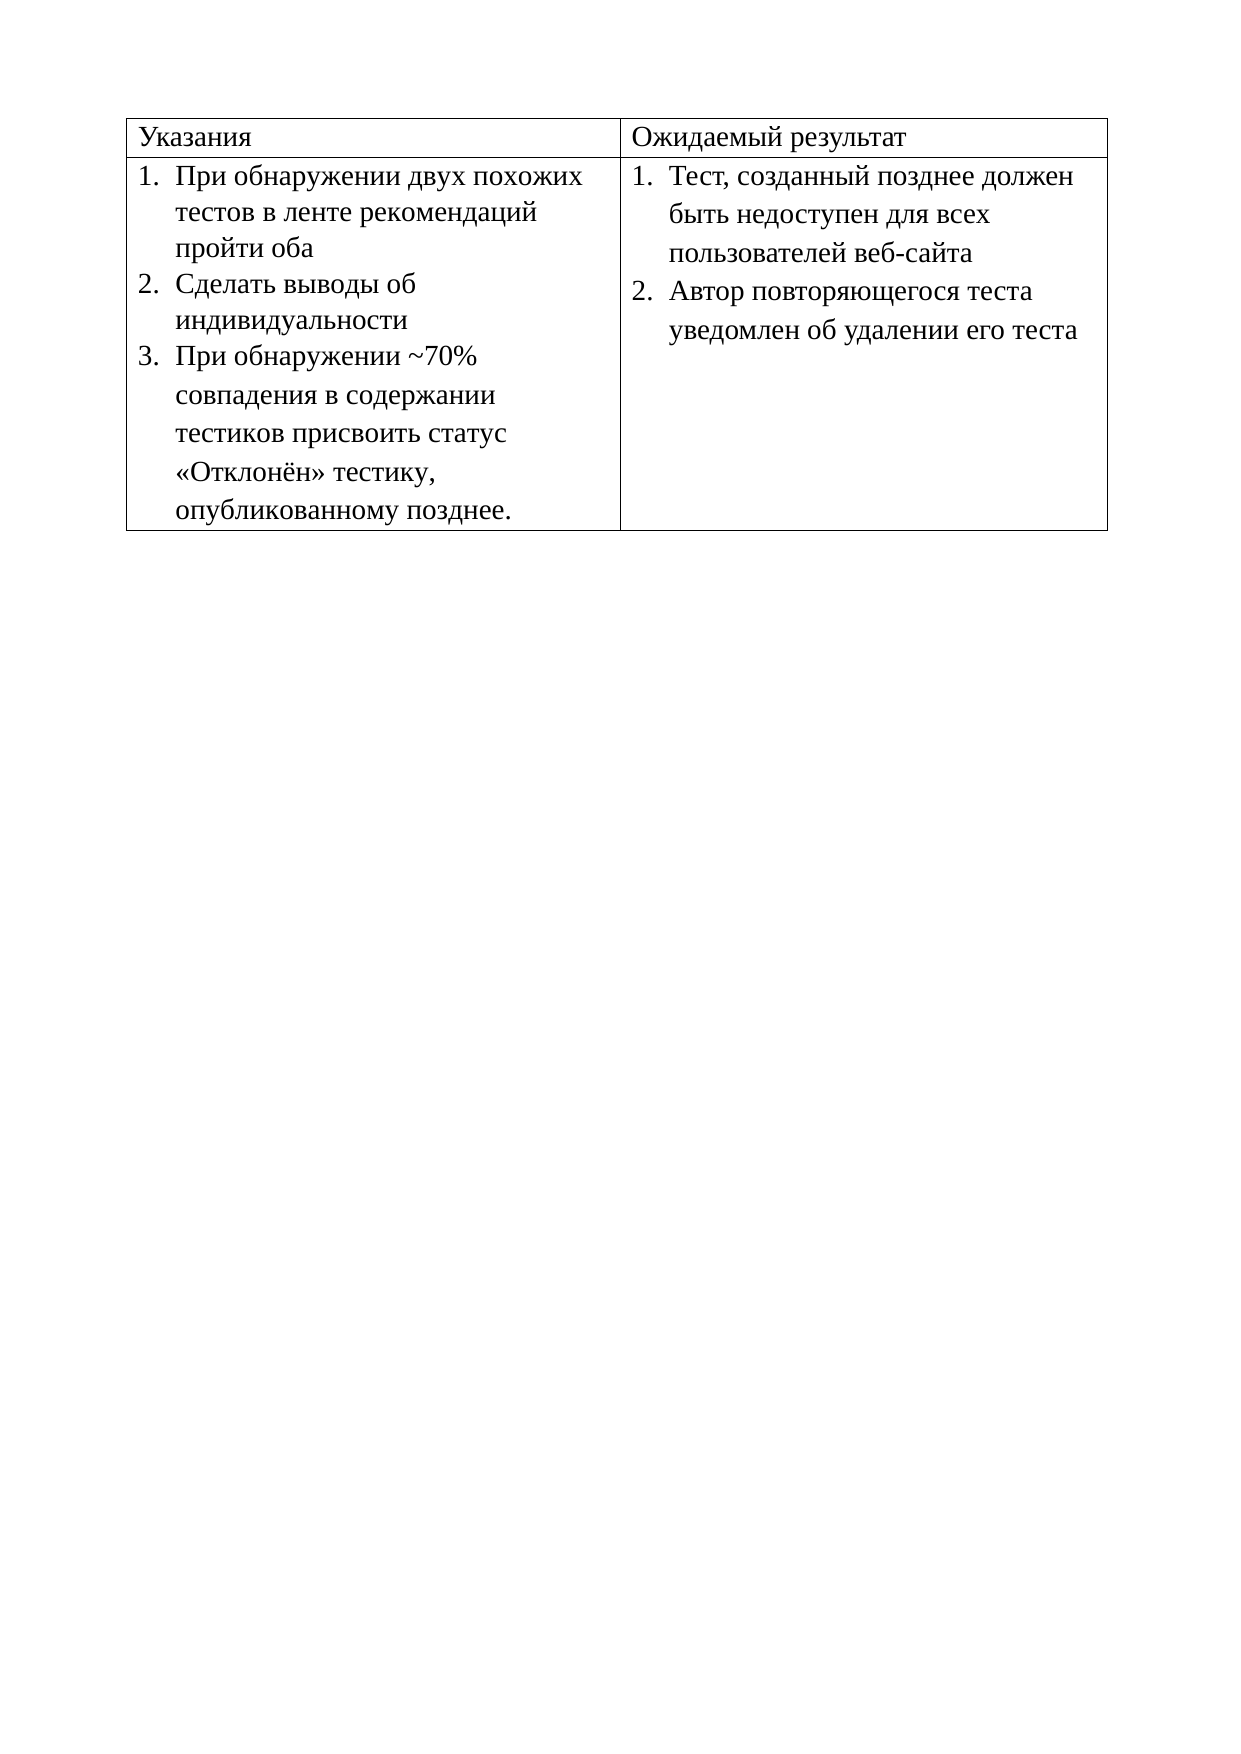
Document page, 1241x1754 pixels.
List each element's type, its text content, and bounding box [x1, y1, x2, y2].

table_header Ожидаемый результат [621, 119, 1107, 157]
table_header Указания [127, 119, 620, 157]
table_cell Тест, созданный позднее должен быть недоступен для всех пользователей веб-сайта Автор повторяющегося теста уведомлен об удалении его теста [621, 158, 1107, 530]
table_cell При обнаружении двух похожих тестов в ленте рекомендаций пройти оба Сделать выводы об индивидуальности При обнаружении ~70% совпадения в содержании тестиков присвоить статус «Отклонён» тестику, опубликованному позднее. [127, 158, 620, 530]
